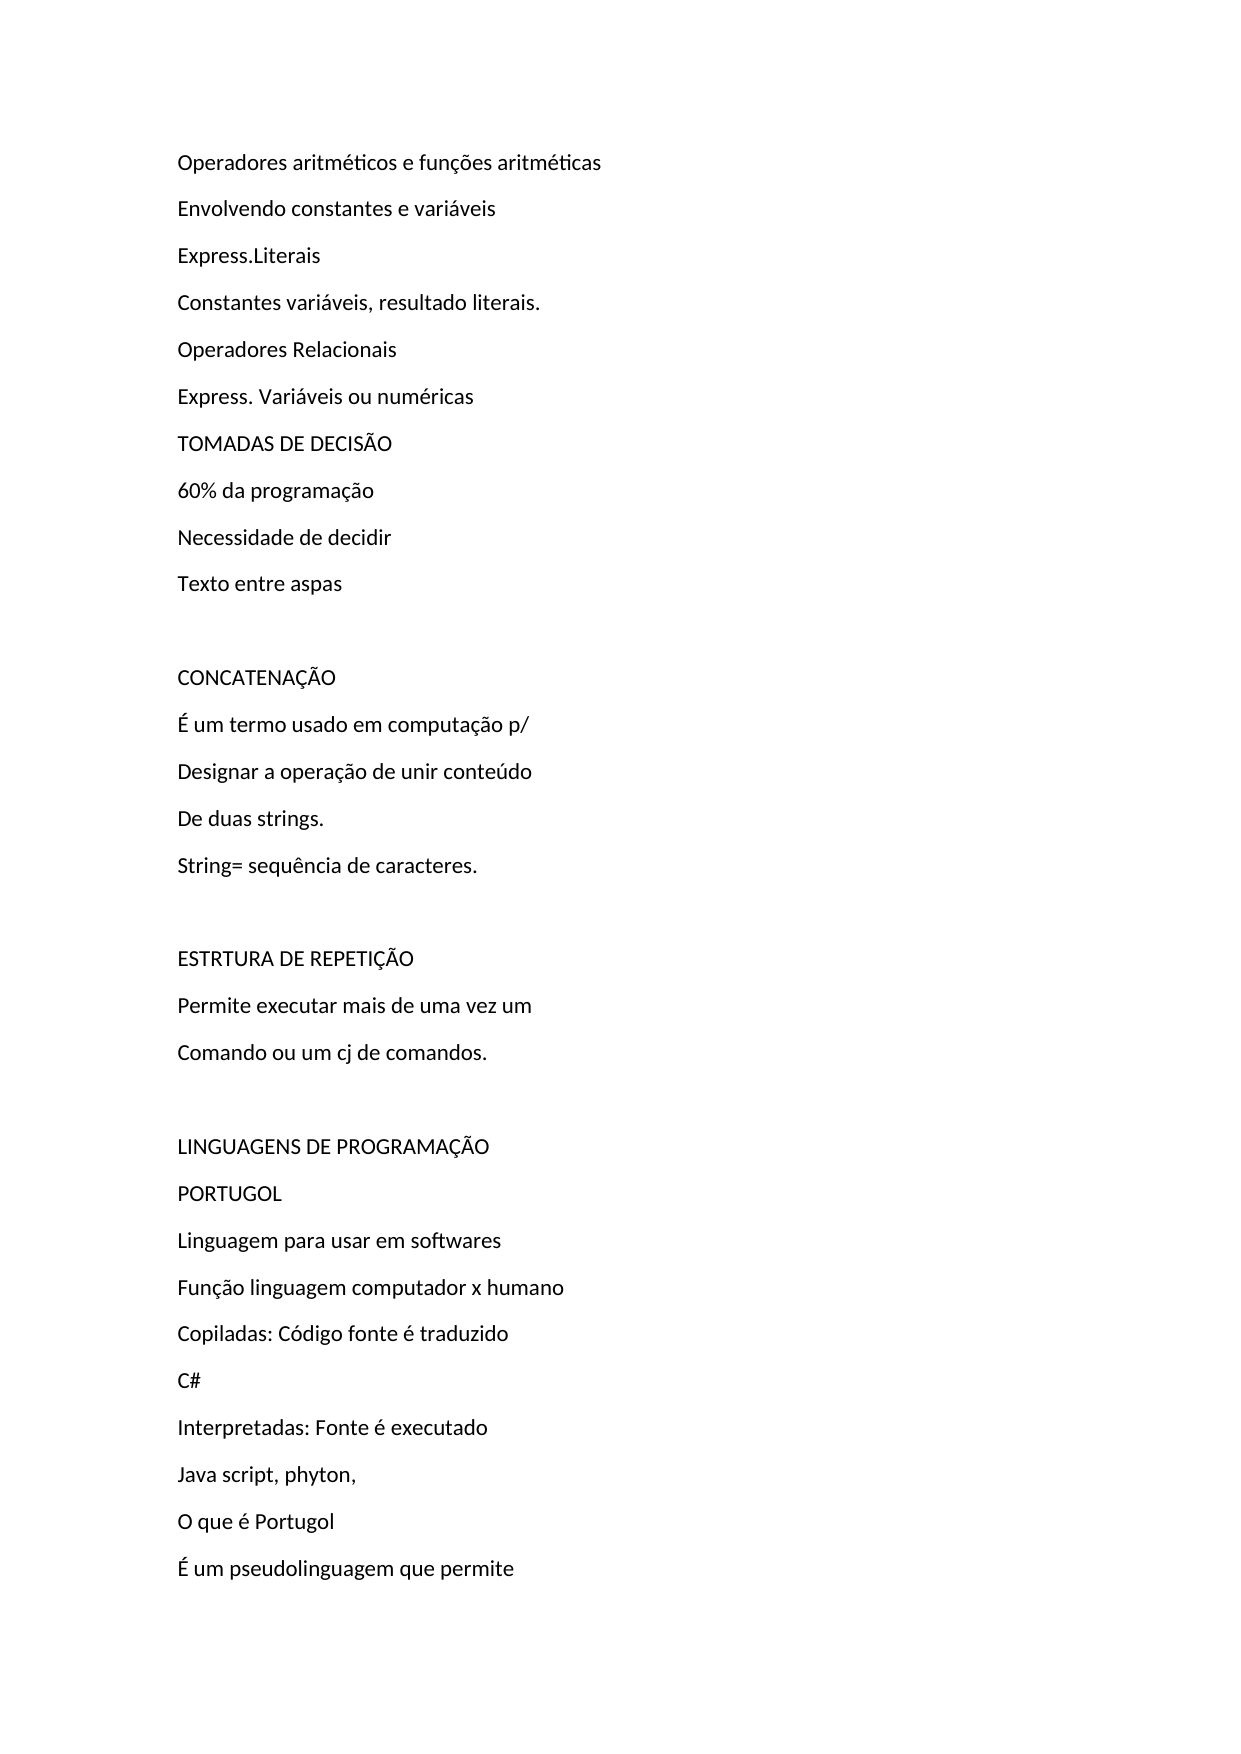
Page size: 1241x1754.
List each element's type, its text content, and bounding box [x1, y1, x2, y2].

text Necessidade de decidir [177, 523, 1063, 551]
text CONCATENAÇÃO [177, 663, 1063, 691]
text C# [177, 1366, 1063, 1394]
text Designar a operação de unir conteúdo [177, 757, 1063, 785]
text Operadores Relacionais [177, 335, 1063, 363]
text Linguagem para usar em softwares [177, 1226, 1063, 1254]
text 60% da programação [177, 476, 1063, 504]
text Permite executar mais de uma vez um [177, 991, 1063, 1019]
text Comando ou um cj de comandos. [177, 1038, 1063, 1066]
text Copiladas: Código fonte é traduzido [177, 1319, 1063, 1347]
text É um termo usado em computação p/ [177, 710, 1063, 738]
text O que é Portugol [177, 1507, 1063, 1535]
text Texto entre aspas [177, 569, 1063, 597]
text LINGUAGENS DE PROGRAMAÇÃO [177, 1132, 1063, 1160]
text É um pseudolinguagem que permite [177, 1554, 1063, 1582]
text Envolvendo constantes e variáveis [177, 194, 1063, 222]
text TOMADAS DE DECISÃO [177, 429, 1063, 457]
text String= sequência de caracteres. [177, 851, 1063, 879]
text PORTUGOL [177, 1179, 1063, 1207]
text Interpretadas: Fonte é executado [177, 1413, 1063, 1441]
text Operadores aritméticos e funções aritméticas [177, 148, 1063, 176]
text Função linguagem computador x humano [177, 1273, 1063, 1301]
text Express.Literais [177, 241, 1063, 269]
text Constantes variáveis, resultado literais. [177, 288, 1063, 316]
text ESTRTURA DE REPETIÇÃO [177, 944, 1063, 972]
text De duas strings. [177, 804, 1063, 832]
text Express. Variáveis ou numéricas [177, 382, 1063, 410]
text Java script, phyton, [177, 1460, 1063, 1488]
